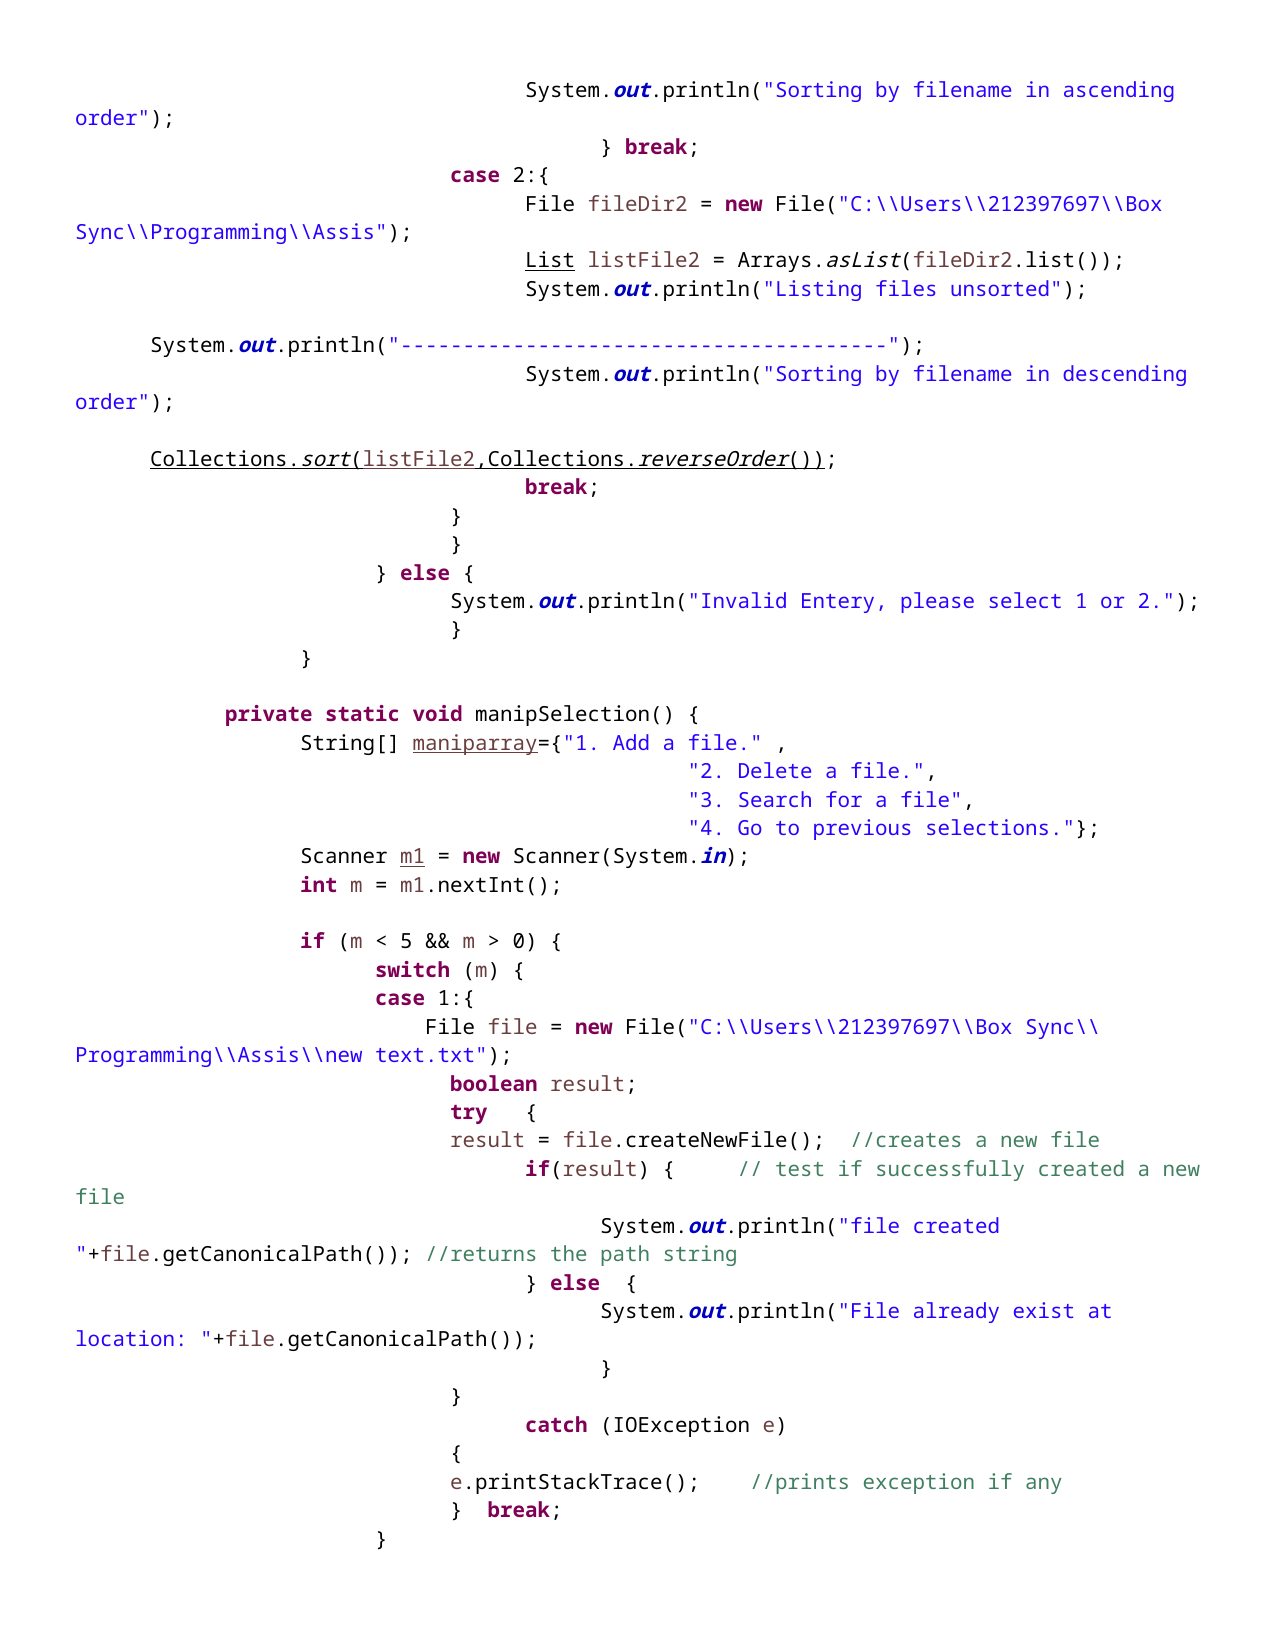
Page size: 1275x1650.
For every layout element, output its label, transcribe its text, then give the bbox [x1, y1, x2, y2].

text System.out.println("---------------------------------------"); [75, 302, 1200, 359]
text String[] maniparray={"1. Add a file." , [75, 728, 1200, 756]
text List listFile2 = Arrays.asList(fileDir2.list()); [75, 246, 1200, 274]
text System.out.println("Sorting by filename in descending order"); [75, 359, 1200, 416]
text System.out.println("File already exist at location: "+file.getCanonicalPath()); [75, 1296, 1200, 1353]
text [75, 274, 1200, 302]
text "2. Delete a file.", [75, 756, 1200, 785]
text } [75, 1353, 1200, 1381]
text System.out.println("Sorting by filename in ascending order"); [75, 75, 1200, 132]
text } [75, 1381, 1200, 1410]
text } break; [75, 132, 1200, 160]
text } [75, 614, 1200, 643]
text "4. Go to previous selections."}; [75, 813, 1200, 842]
text int m = m1.nextInt(); [75, 870, 1200, 898]
text boolean result; [75, 1069, 1200, 1097]
text } else { [75, 1268, 1200, 1296]
text } [75, 1524, 1200, 1552]
text "3. Search for a file", [75, 785, 1200, 813]
text switch (m) { [75, 955, 1200, 983]
text System.out.println("Invalid Entery, please select 1 or 2."); [75, 586, 1200, 614]
text case 2:{ [75, 160, 1200, 189]
text } break; [75, 1495, 1200, 1524]
text if(result) { // test if successfully created a new file [75, 1154, 1200, 1211]
text } [75, 529, 1200, 558]
text Scanner m1 = new Scanner(System.in); [75, 842, 1200, 870]
text private static void manipSelection() { [75, 699, 1200, 728]
text { [75, 1438, 1200, 1467]
text e.printStackTrace(); //prints exception if any [75, 1467, 1200, 1495]
text catch (IOException e) [75, 1410, 1200, 1438]
text File file = new File("C:\\Users\\212397697\\Box Sync\\Programming\\Assis\\new text.txt"); [75, 1012, 1200, 1069]
text } else { [75, 558, 1200, 586]
text case 1:{ [75, 983, 1200, 1012]
text if (m < 5 && m > 0) { [75, 926, 1200, 955]
text File fileDir2 = new File("C:\\Users\\212397697\\Box Sync\\Programming\\Assis"); [75, 189, 1200, 246]
text break; [75, 472, 1200, 501]
text try { [75, 1097, 1200, 1126]
text System.out.println("file created "+file.getCanonicalPath()); //returns the path string [75, 1211, 1200, 1268]
text } [75, 643, 1200, 671]
text Collections.sort(listFile2,Collections.reverseOrder()); [75, 416, 1200, 472]
text result = file.createNewFile(); //creates a new file [75, 1126, 1200, 1154]
text } [75, 501, 1200, 529]
